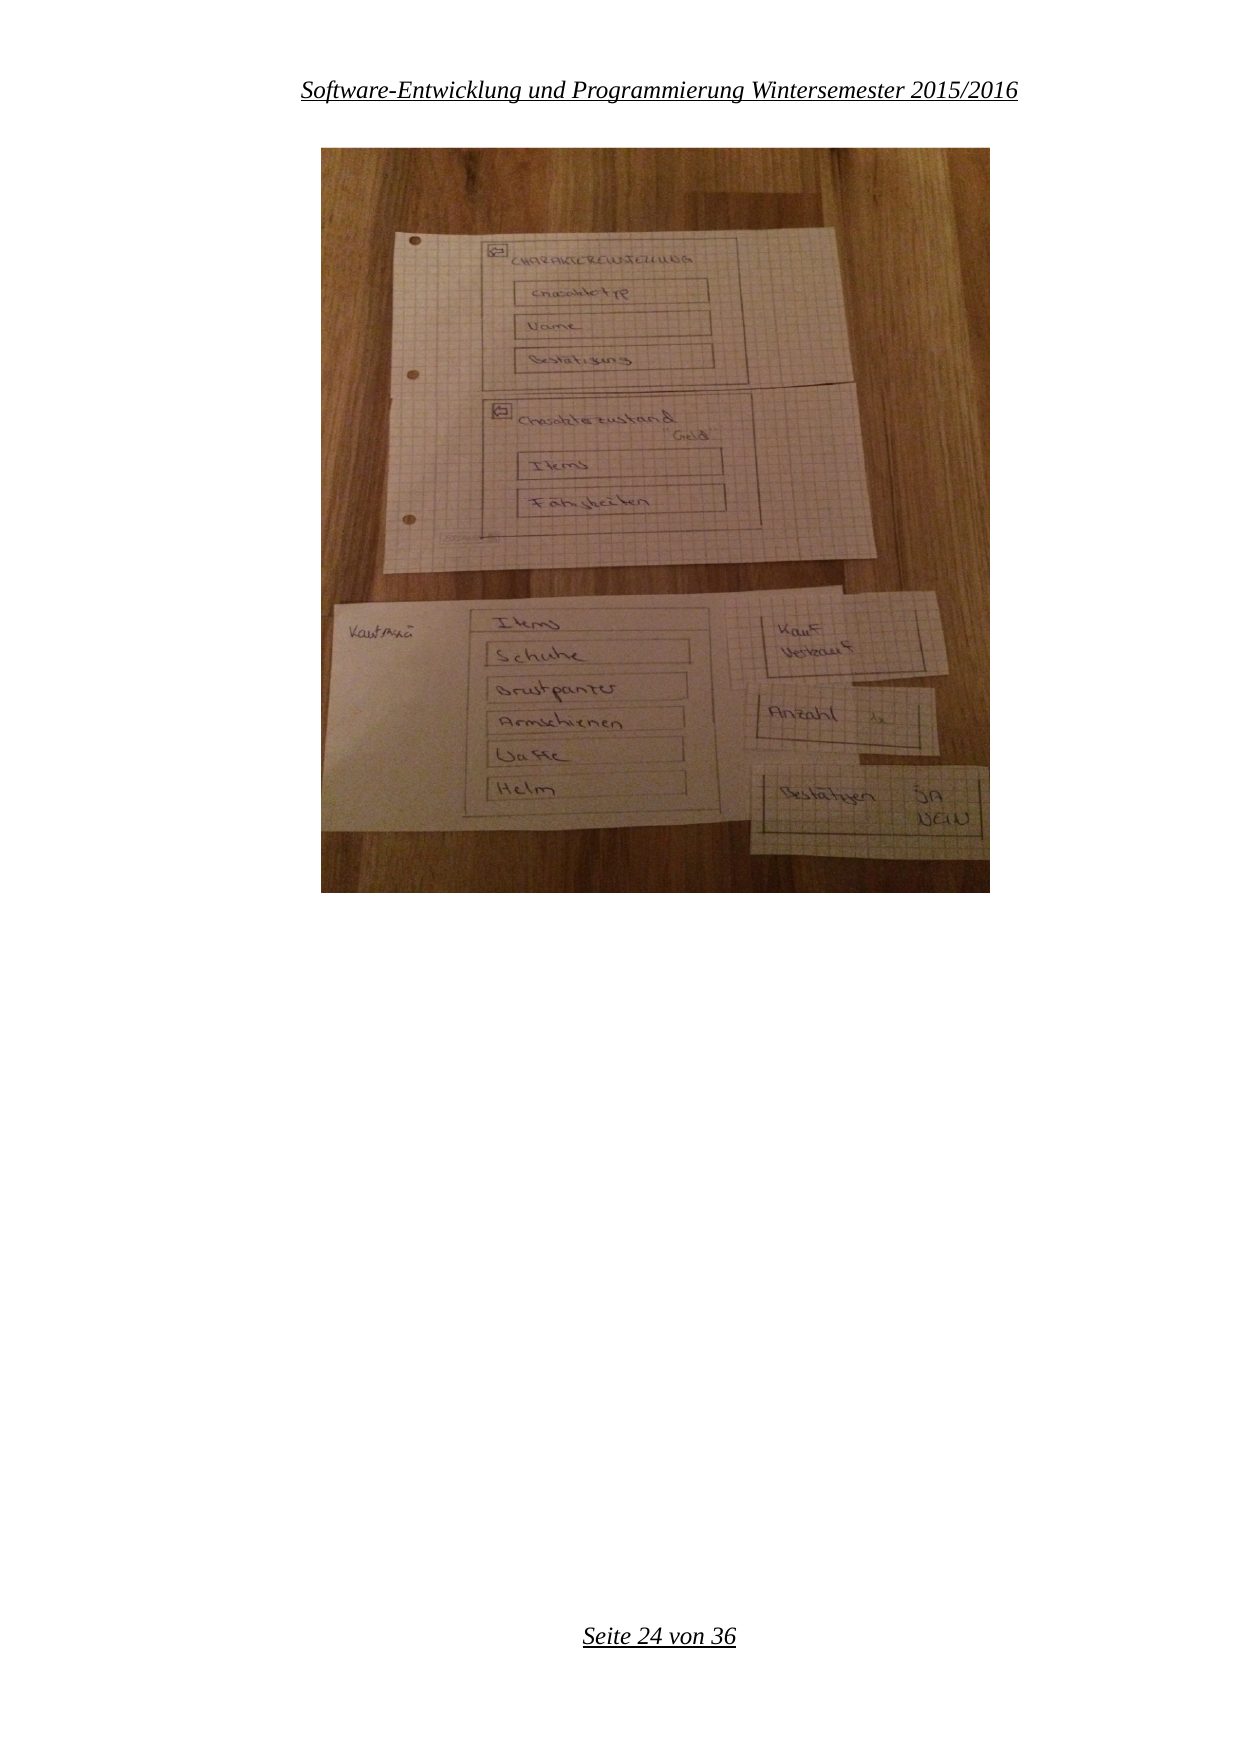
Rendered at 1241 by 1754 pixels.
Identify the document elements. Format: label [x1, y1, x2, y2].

picture [321, 148, 990, 892]
